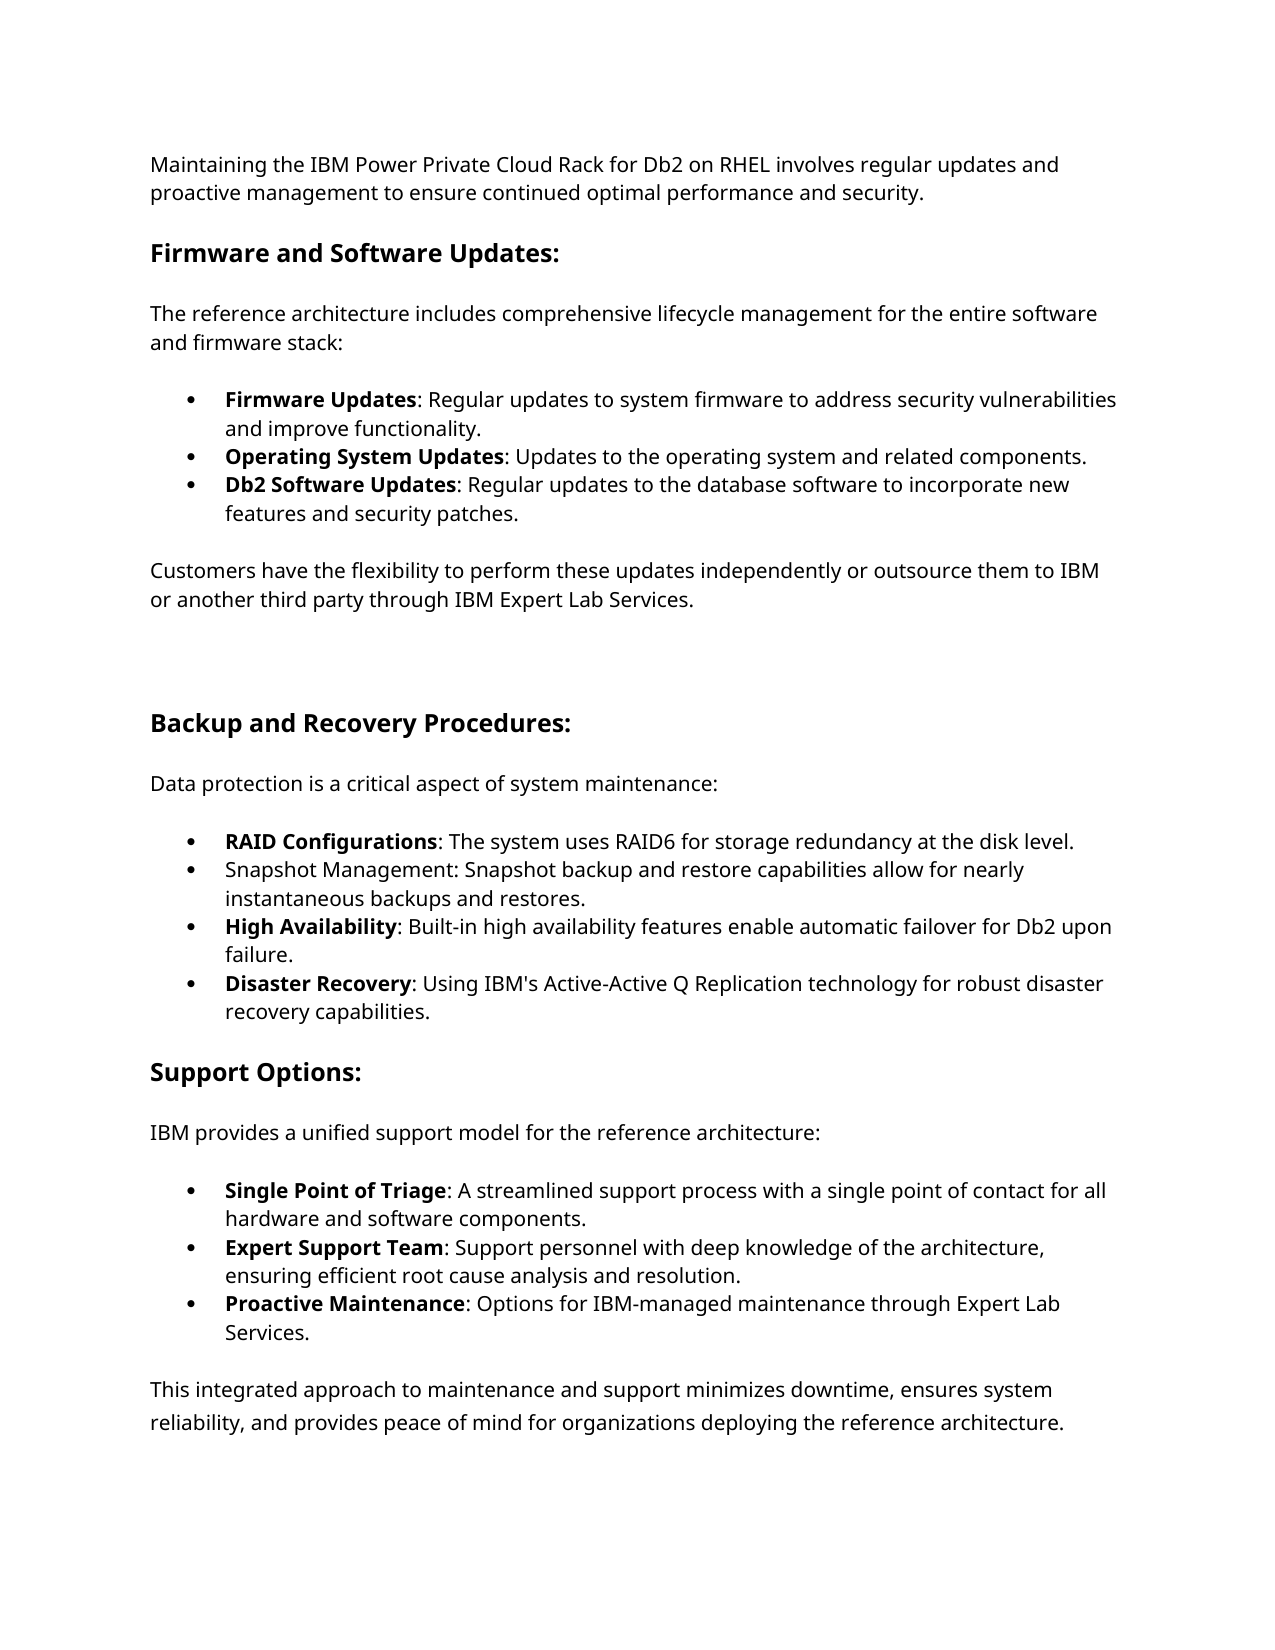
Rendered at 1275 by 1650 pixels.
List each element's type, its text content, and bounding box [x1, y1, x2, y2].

text Firmware and Software Updates: [150, 236, 1125, 270]
list Expert Support Team: Support personnel with deep knowledge of the architecture, ensuring efficient root cause analysis and resolution. [187, 1233, 1125, 1289]
text Customers have the flexibility to perform these updates independently or outsource them to IBM or another third party through IBM Expert Lab Services. [150, 557, 1125, 613]
list Db2 Software Updates: Regular updates to the database software to incorporate new features and security patches. [187, 471, 1125, 527]
text IBM provides a unified support model for the reference architecture: [150, 1118, 1125, 1147]
list Single Point of Triage: A streamlined support process with a single point of contact for all hardware and software components. [187, 1176, 1125, 1233]
list High Availability: Built-in high availability features enable automatic failover for Db2 upon failure. [187, 912, 1125, 969]
text Data protection is a critical aspect of system maintenance: [150, 769, 1125, 798]
text Support Options: [150, 1055, 1125, 1089]
list Disaster Recovery: Using IBM's Active-Active Q Replication technology for robust disaster recovery capabilities. [187, 969, 1125, 1026]
text This integrated approach to maintenance and support minimizes downtime, ensures system reliability, and provides peace of mind for organizations deploying the reference architecture. [150, 1376, 1125, 1438]
text The reference architecture includes comprehensive lifecycle management for the entire software and firmware stack: [150, 299, 1125, 356]
list Operating System Updates: Updates to the operating system and related components. [187, 442, 1125, 471]
list Snapshot Management: Snapshot backup and restore capabilities allow for nearly instantaneous backups and restores. [187, 855, 1125, 912]
list RAID Configurations: The system uses RAID6 for storage redundancy at the disk level. [187, 827, 1125, 855]
list Proactive Maintenance: Options for IBM-managed maintenance through Expert Lab Services. [187, 1289, 1125, 1346]
text Backup and Recovery Procedures: [150, 706, 1125, 740]
list Firmware Updates: Regular updates to system firmware to address security vulnerabilities and improve functionality. [187, 385, 1125, 442]
text Maintaining the IBM Power Private Cloud Rack for Db2 on RHEL involves regular updates and proactive management to ensure continued optimal performance and security. [150, 150, 1125, 207]
